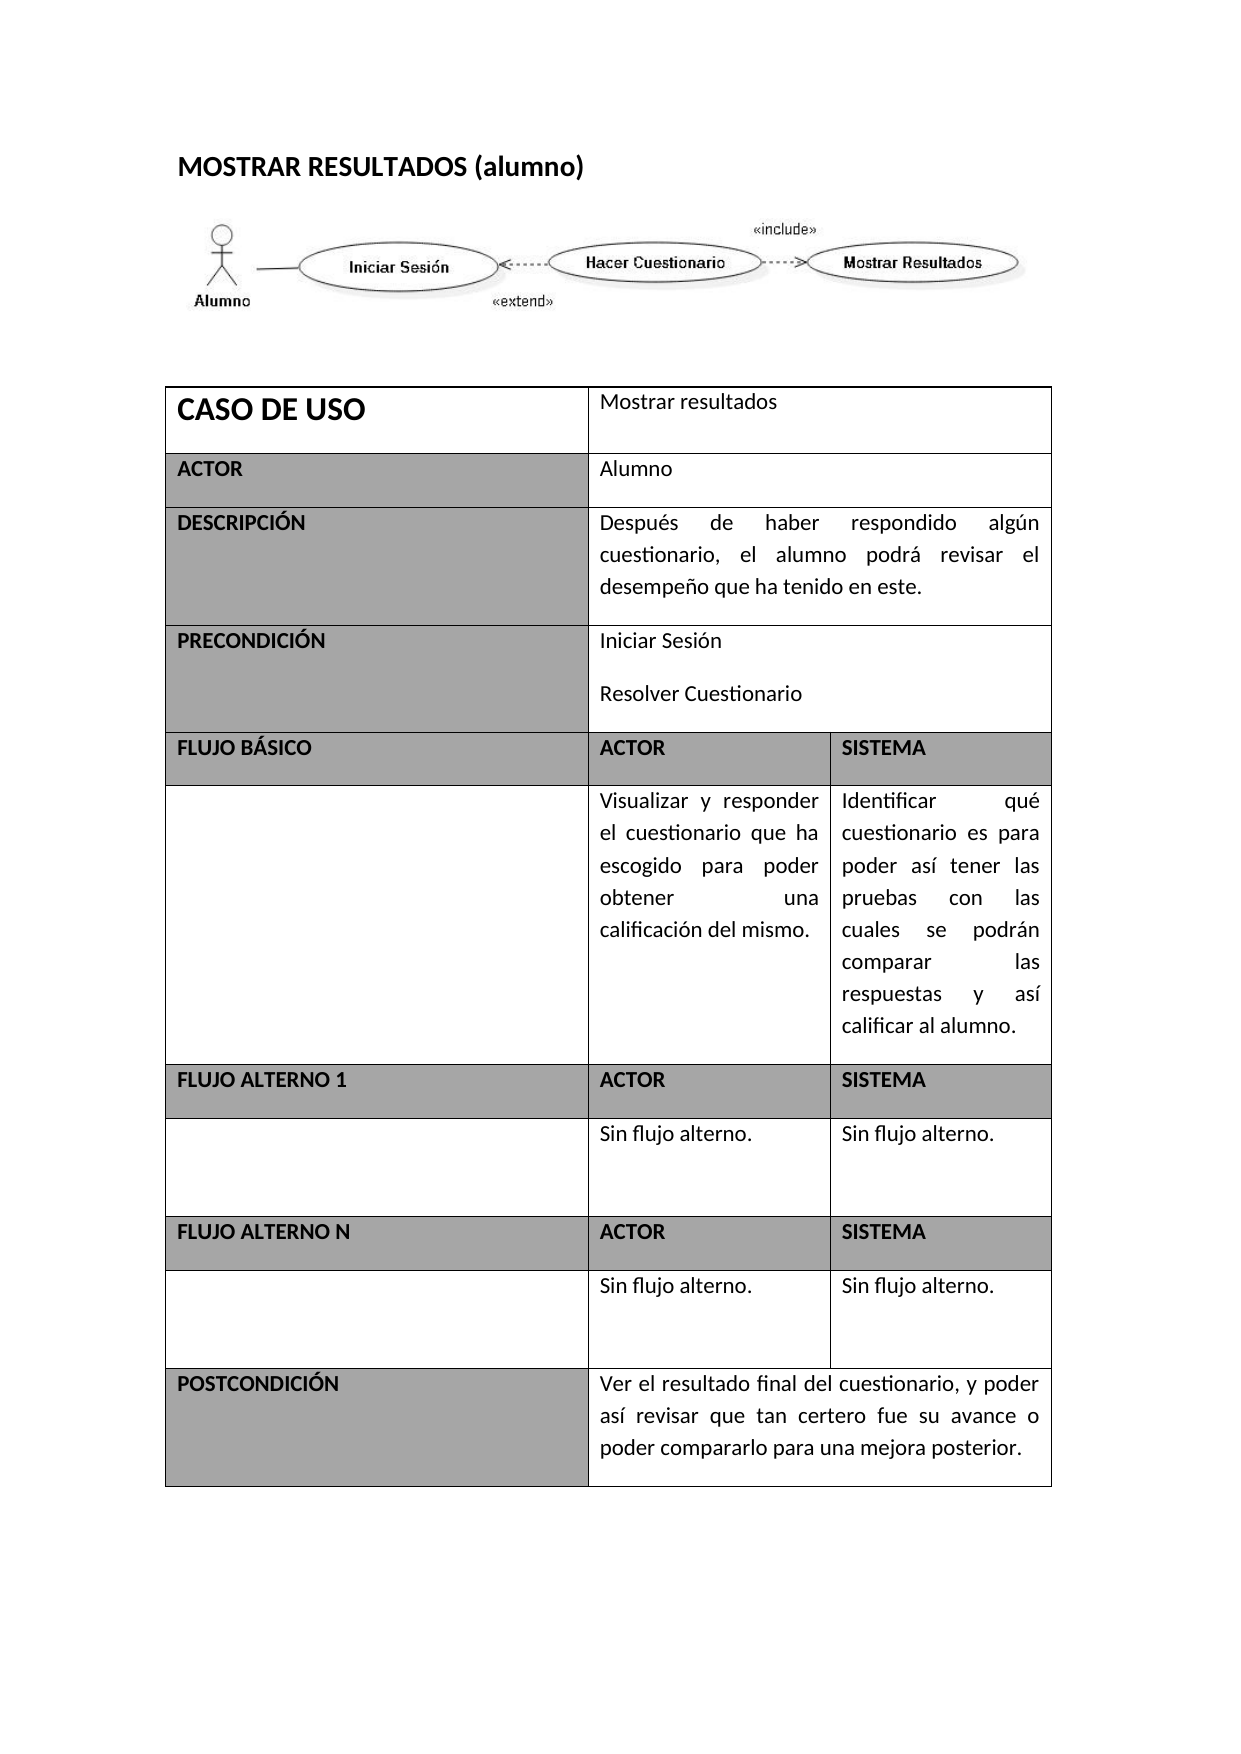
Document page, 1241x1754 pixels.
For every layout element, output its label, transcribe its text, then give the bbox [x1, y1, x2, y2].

table_cell Identificar qué cuestionario es para poder así tener las pruebas con las cuales se podrán comparar las respuestas y así calificar al alumno. [831, 786, 1051, 1064]
table_cell Después de haber respondido algún cuestionario, el alumno podrá revisar el desempeño que ha tenido en este. [589, 508, 1051, 625]
table_cell ACTOR [589, 1217, 830, 1270]
table_cell Sin flujo alterno. [589, 1119, 830, 1216]
table_cell Sin flujo alterno. [589, 1271, 830, 1368]
table_cell ACTOR [166, 454, 588, 507]
table_cell Iniciar Sesión Resolver Cuestionario [589, 626, 1051, 732]
table_cell ACTOR [589, 1065, 830, 1118]
table_cell [166, 786, 588, 1064]
table_header Mostrar resultados [589, 388, 1051, 453]
table_cell POSTCONDICIÓN [166, 1369, 588, 1486]
table_cell SISTEMA [831, 733, 1051, 785]
picture [177, 209, 1063, 362]
table_cell Visualizar y responder el cuestionario que ha escogido para poder obtener una calificación del mismo. [589, 786, 830, 1064]
table_cell [166, 1271, 588, 1368]
table_cell ACTOR [589, 733, 830, 785]
table_cell Sin flujo alterno. [831, 1271, 1051, 1368]
table_cell SISTEMA [831, 1217, 1051, 1270]
text MOSTRAR RESULTADOS (alumno) [177, 148, 1063, 183]
table_cell Alumno [589, 454, 1051, 507]
table_cell [166, 1119, 588, 1216]
table_cell PRECONDICIÓN [166, 626, 588, 732]
table_cell Sin flujo alterno. [831, 1119, 1051, 1216]
table_cell Ver el resultado final del cuestionario, y poder así revisar que tan certero fue su avance o poder compararlo para una mejora posterior. [589, 1369, 1051, 1486]
table_cell FLUJO ALTERNO 1 [166, 1065, 588, 1118]
table_cell SISTEMA [831, 1065, 1051, 1118]
table_cell FLUJO BÁSICO [166, 733, 588, 785]
table_header CASO DE USO [166, 388, 588, 453]
table_cell DESCRIPCIÓN [166, 508, 588, 625]
table_cell FLUJO ALTERNO N [166, 1217, 588, 1270]
